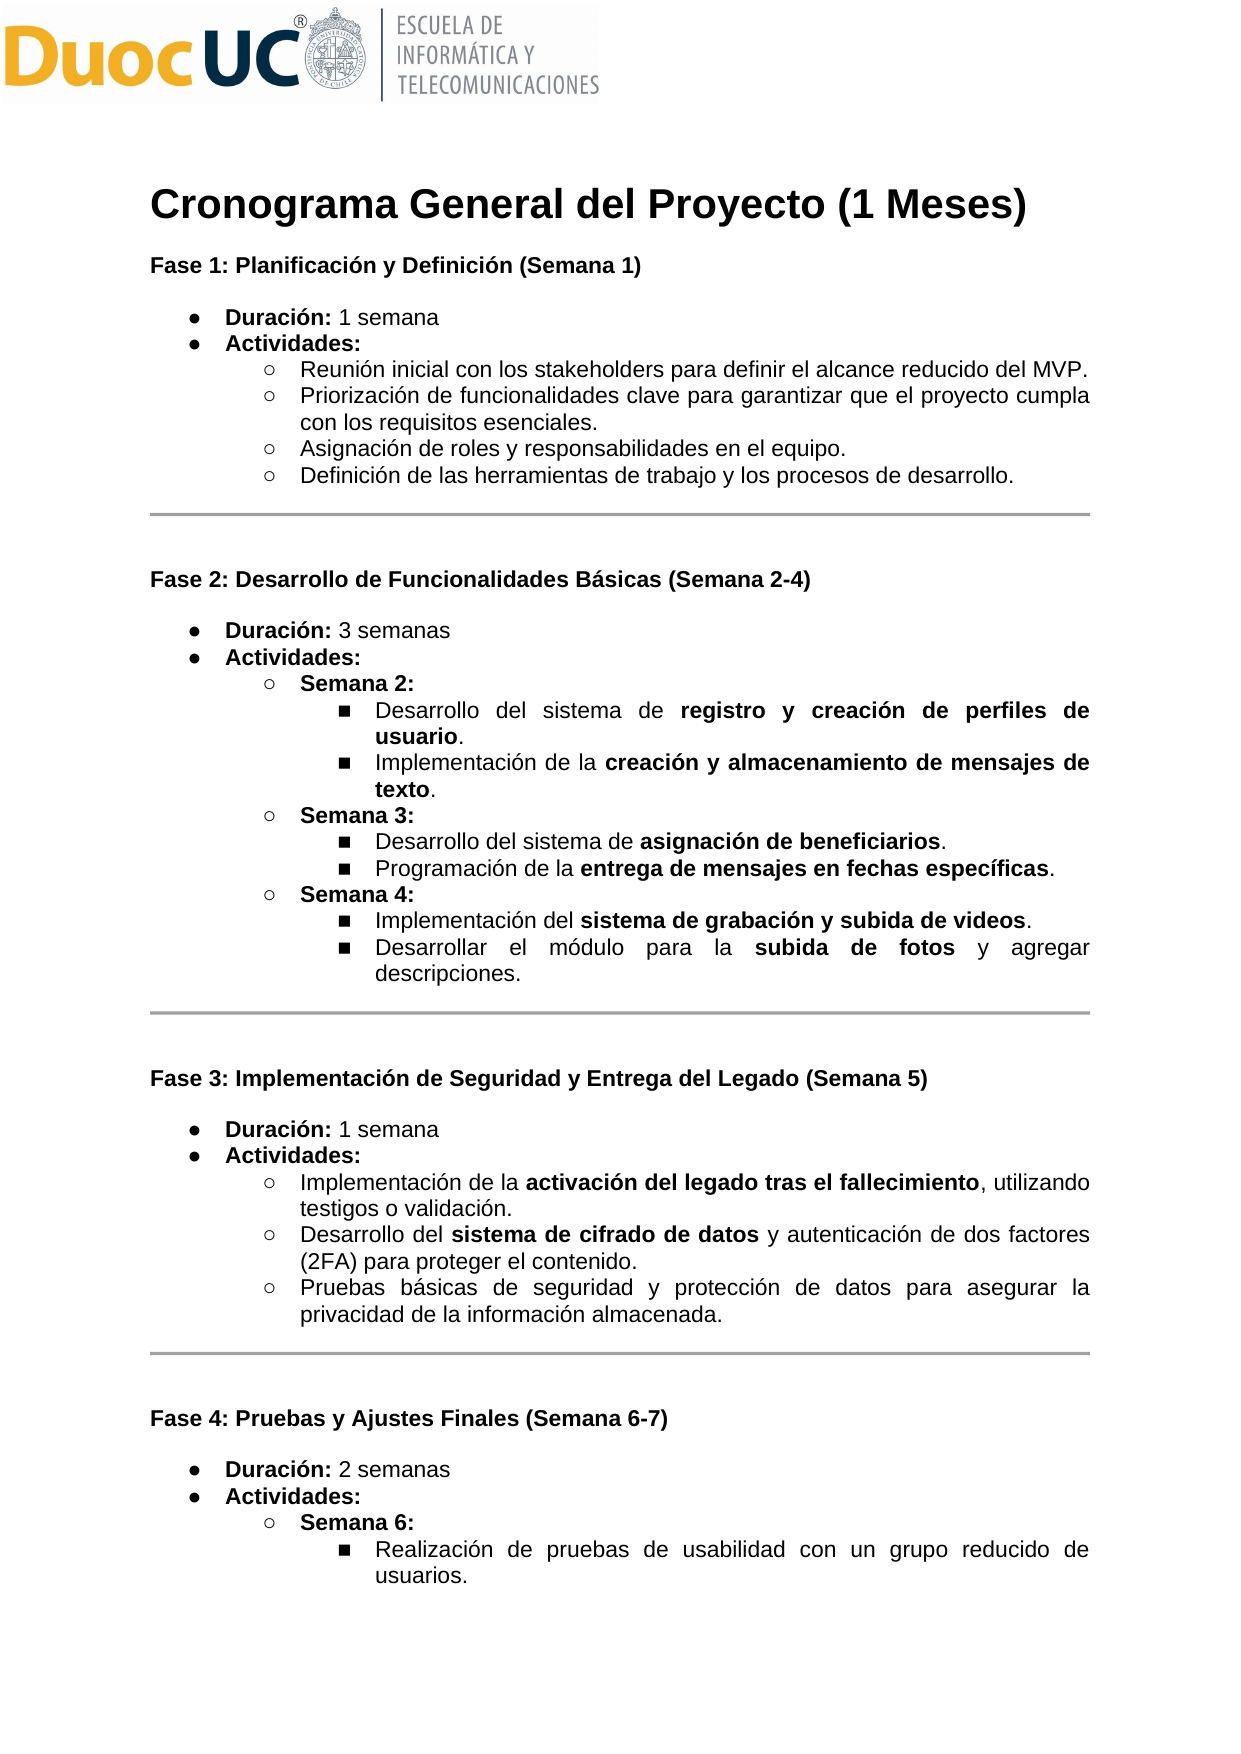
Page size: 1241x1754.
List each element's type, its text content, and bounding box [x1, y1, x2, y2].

list Duración: 1 semana [187, 303, 1090, 330]
list Desarrollar el módulo para la subida de fotos y agregar descripciones. [337, 934, 1090, 986]
list Asignación de roles y responsabilidades en el equipo. [262, 435, 1090, 462]
list Semana 3: [262, 802, 1090, 828]
list Duración: 2 semanas [187, 1456, 1090, 1483]
list Duración: 3 semanas [187, 617, 1090, 644]
list Programación de la entrega de mensajes en fechas específicas. [337, 855, 1090, 881]
subtitle Fase 4: Pruebas y Ajustes Finales (Semana 6-7) [150, 1405, 1090, 1431]
list Actividades: [187, 1142, 1090, 1169]
list Actividades: [187, 1483, 1090, 1509]
list Reunión inicial con los stakeholders para definir el alcance reducido del MVP. [262, 356, 1090, 382]
list Implementación del sistema de grabación y subida de videos. [337, 907, 1090, 934]
list Definición de las herramientas de trabajo y los procesos de desarrollo. [262, 462, 1090, 488]
list Realización de pruebas de usabilidad con un grupo reducido de usuarios. [337, 1536, 1090, 1588]
subtitle Cronograma General del Proyecto (1 Meses) [150, 179, 1090, 227]
list Priorización de funcionalidades clave para garantizar que el proyecto cumpla con los requisitos esenciales. [262, 382, 1090, 435]
list Desarrollo del sistema de cifrado de datos y autenticación de dos factores (2FA) para proteger el contenido. [262, 1221, 1090, 1274]
list Semana 6: [262, 1509, 1090, 1536]
list Actividades: [187, 644, 1090, 670]
picture [3, 4, 600, 104]
subtitle Fase 3: Implementación de Seguridad y Entrega del Legado (Semana 5) [150, 1065, 1090, 1091]
list Pruebas básicas de seguridad y protección de datos para asegurar la privacidad de la información almacenada. [262, 1274, 1090, 1327]
list Semana 2: [262, 670, 1090, 697]
list Implementación de la activación del legado tras el fallecimiento, utilizando testigos o validación. [262, 1169, 1090, 1221]
list Desarrollo del sistema de asignación de beneficiarios. [337, 828, 1090, 855]
list Semana 4: [262, 881, 1090, 907]
subtitle Fase 1: Planificación y Definición (Semana 1) [150, 252, 1090, 278]
list Implementación de la creación y almacenamiento de mensajes de texto. [337, 749, 1090, 802]
list Actividades: [187, 330, 1090, 356]
list Duración: 1 semana [187, 1116, 1090, 1142]
list Desarrollo del sistema de registro y creación de perfiles de usuario. [337, 697, 1090, 749]
subtitle Fase 2: Desarrollo de Funcionalidades Básicas (Semana 2-4) [150, 566, 1090, 592]
